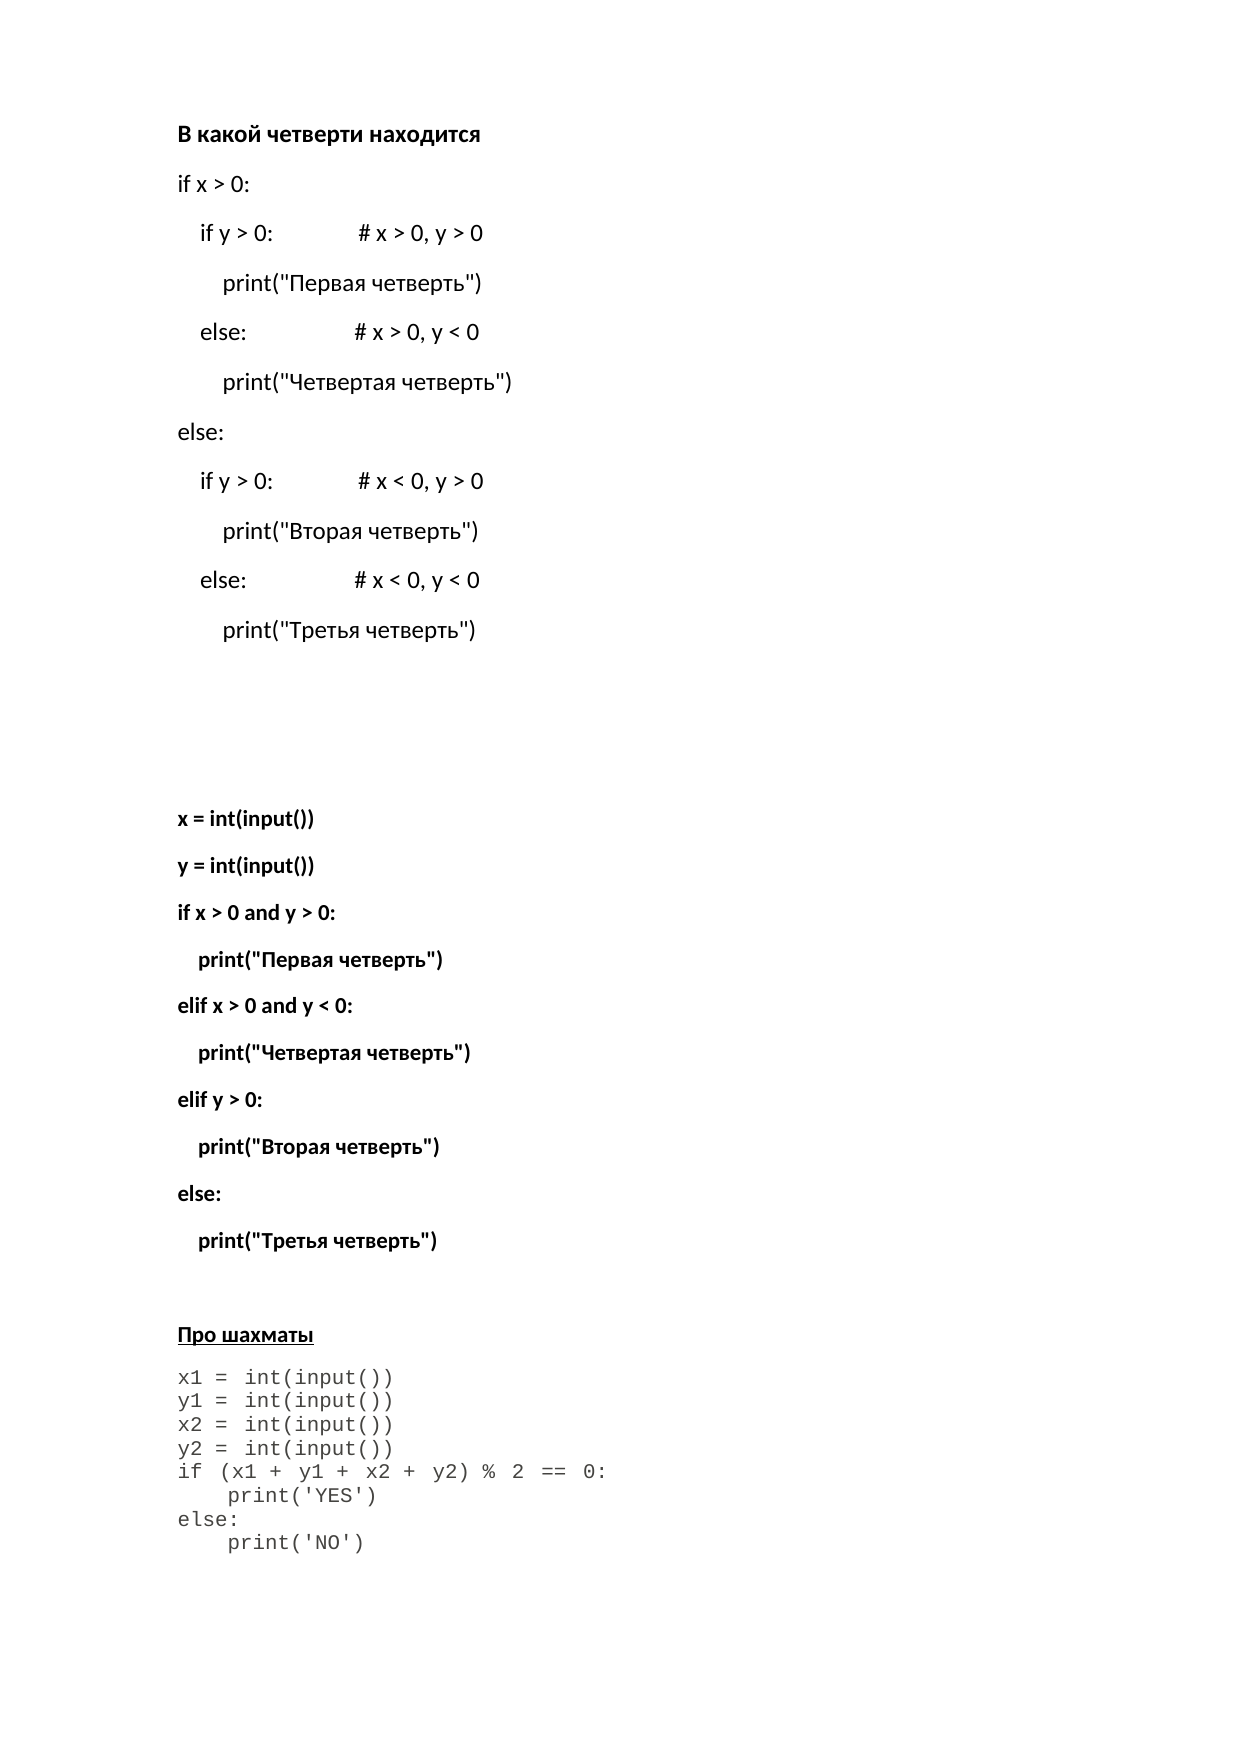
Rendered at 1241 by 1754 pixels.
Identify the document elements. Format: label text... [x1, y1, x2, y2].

text print("Первая четверть") [177, 945, 1152, 973]
text В какой четверти находится [177, 118, 1152, 149]
text x2 = int(input()) [177, 1414, 1152, 1438]
text print("Первая четверть") [177, 267, 1152, 297]
text else: [177, 416, 1152, 446]
text elif y > 0: [177, 1085, 1152, 1113]
text else: [177, 1508, 1152, 1532]
text else: [177, 1179, 1152, 1207]
text print('NO') [177, 1532, 1152, 1556]
text y2 = int(input()) [177, 1438, 1152, 1461]
text Про шахматы [177, 1320, 1152, 1348]
text if x > 0 and y > 0: [177, 898, 1152, 926]
text print("Четвертая четверть") [177, 366, 1152, 397]
text print("Вторая четверть") [177, 515, 1152, 545]
text y1 = int(input()) [177, 1390, 1152, 1414]
text elif x > 0 and y < 0: [177, 992, 1152, 1020]
text else: # x > 0, y < 0 [177, 316, 1152, 347]
text if x > 0: [177, 168, 1152, 198]
text y = int(input()) [177, 851, 1152, 879]
text if (x1 + y1 + x2 + y2) % 2 == 0: [177, 1461, 1152, 1485]
text print("Третья четверть") [177, 1226, 1152, 1254]
text if y > 0: # x < 0, y > 0 [177, 465, 1152, 496]
text print("Четвертая четверть") [177, 1038, 1152, 1067]
text print("Третья четверть") [177, 614, 1152, 644]
text x1 = int(input()) [177, 1367, 1152, 1390]
text x = int(input()) [177, 804, 1152, 832]
text print("Вторая четверть") [177, 1132, 1152, 1160]
text print('YES') [177, 1485, 1152, 1508]
text if y > 0: # x > 0, y > 0 [177, 217, 1152, 248]
text else: # x < 0, y < 0 [177, 564, 1152, 595]
